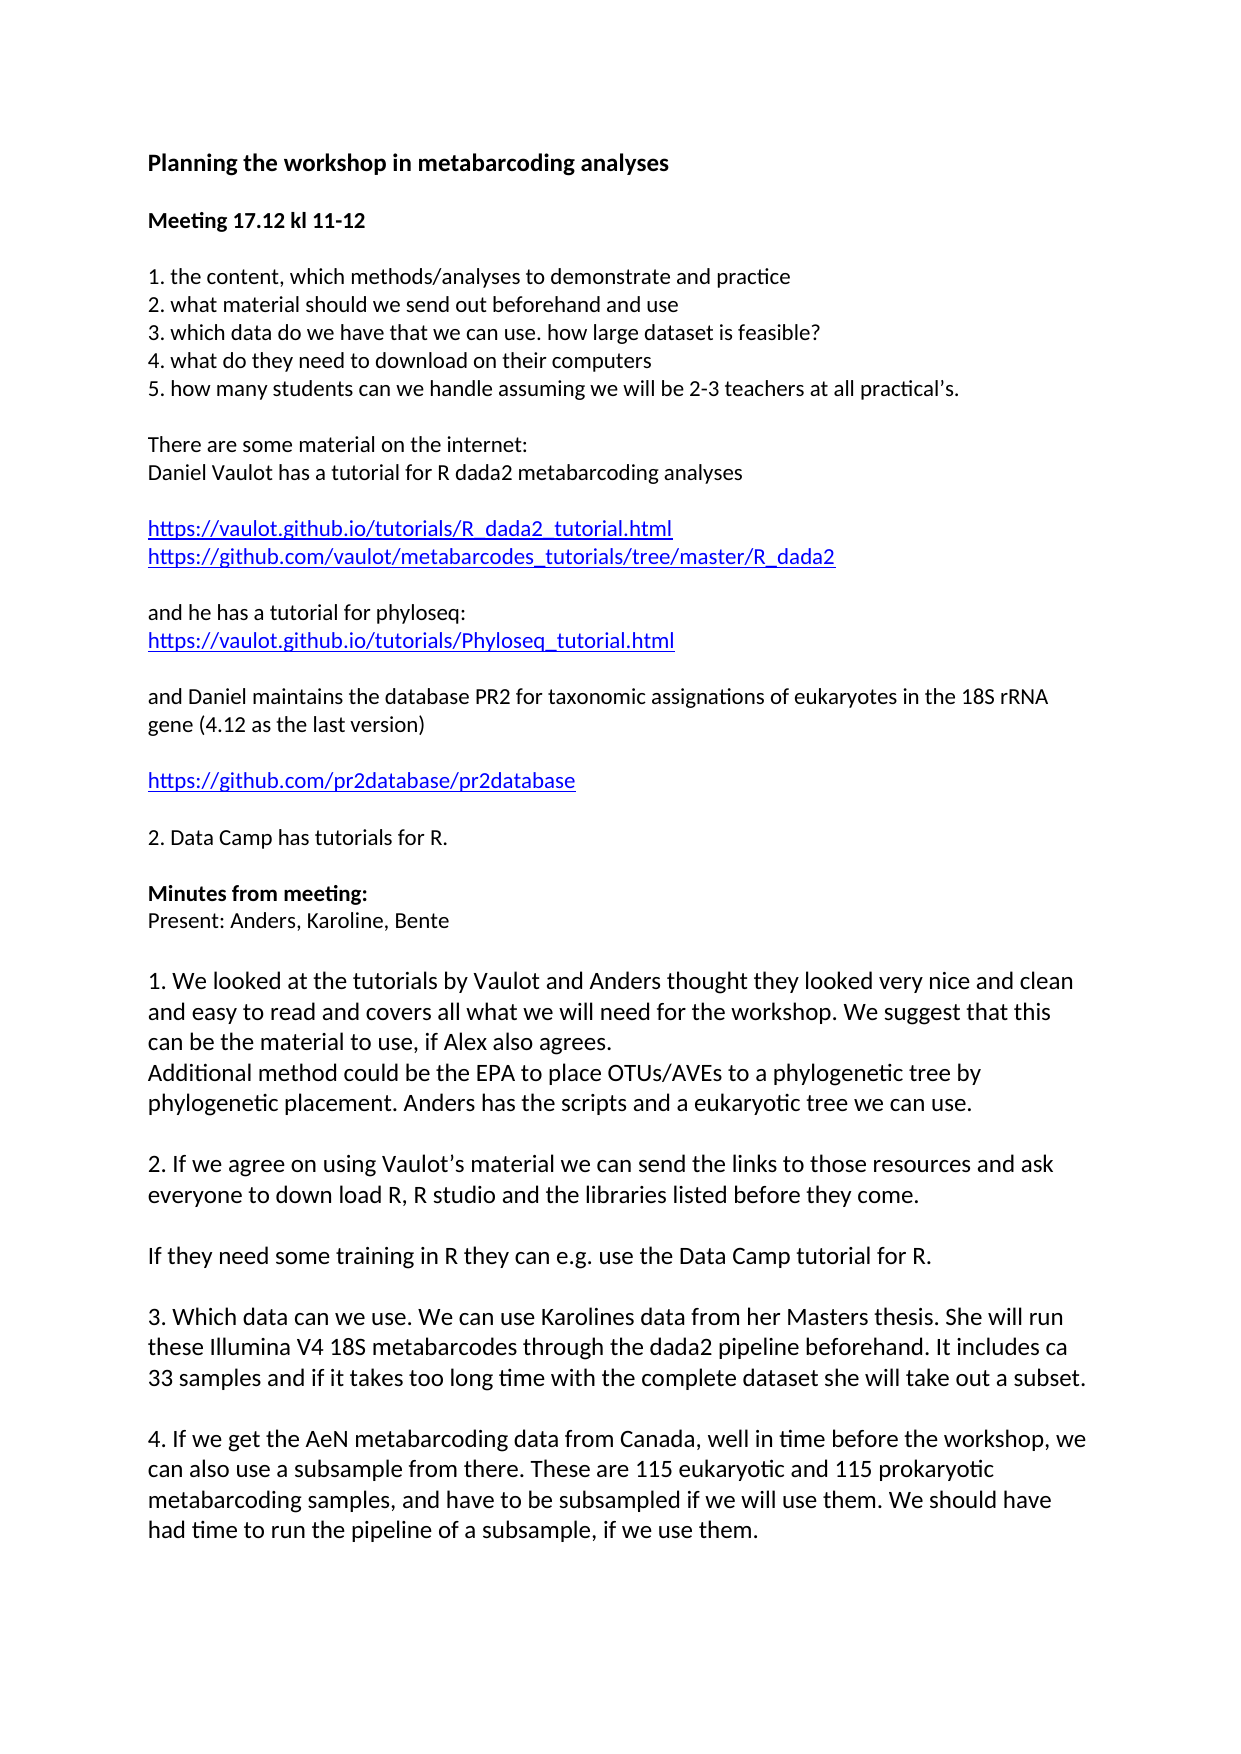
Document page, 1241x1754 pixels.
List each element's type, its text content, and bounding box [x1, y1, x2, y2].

text Daniel Vaulot has a tutorial for R dada2 metabarcoding analyses [148, 458, 1093, 486]
text 4. what do they need to download on their computers [148, 346, 1093, 374]
text Additional method could be the EPA to place OTUs/AVEs to a phylogenetic tree by phylogenetic placement. Anders has the scripts and a eukaryotic tree we can use. [148, 1057, 1093, 1118]
text https://github.com/pr2database/pr2database [148, 767, 1093, 794]
text 5. how many students can we handle assuming we will be 2-3 teachers at all practical’s. [148, 374, 1093, 402]
text Minutes from meeting: [148, 879, 1093, 907]
text 2. If we agree on using Vaulot’s material we can send the links to those resources and ask everyone to down load R, R studio and the libraries listed before they come. [148, 1148, 1093, 1209]
text 2. Data Camp has tutorials for R. [148, 823, 1093, 851]
text https://vaulot.github.io/tutorials/R_dada2_tutorial.html [148, 514, 1093, 542]
text https://github.com/vaulot/metabarcodes_tutorials/tree/master/R_dada2 [148, 542, 1093, 570]
text Present: Anders, Karoline, Bente [148, 907, 1093, 935]
text 3. which data do we have that we can use. how large dataset is feasible? [148, 318, 1093, 346]
text and Daniel maintains the database PR2 for taxonomic assignations of eukaryotes in the 18S rRNA gene (4.12 as the last version) [148, 682, 1093, 738]
text 1. We looked at the tutorials by Vaulot and Anders thought they looked very nice and clean and easy to read and covers all what we will need for the workshop. We suggest that this can be the material to use, if Alex also agrees. [148, 965, 1093, 1057]
text If they need some training in R they can e.g. use the Data Camp tutorial for R. [148, 1240, 1093, 1270]
text There are some material on the internet: [148, 430, 1093, 458]
text Meeting 17.12 kl 11-12 [148, 206, 1093, 234]
text and he has a tutorial for phyloseq: [148, 598, 1093, 626]
text 4. If we get the AeN metabarcoding data from Canada, well in time before the workshop, we can also use a subsample from there. These are 115 eukaryotic and 115 prokaryotic metabarcoding samples, and have to be subsampled if we will use them. We should have had time to run the pipeline of a subsample, if we use them. [148, 1423, 1093, 1545]
text 3. Which data can we use. We can use Karolines data from her Masters thesis. She will run these Illumina V4 18S metabarcodes through the dada2 pipeline beforehand. It includes ca 33 samples and if it takes too long time with the complete dataset she will take out a subset. [148, 1301, 1093, 1392]
text https://vaulot.github.io/tutorials/Phyloseq_tutorial.html [148, 626, 1093, 654]
text Planning the workshop in metabarcoding analyses [148, 148, 1093, 178]
text 2. what material should we send out beforehand and use [148, 290, 1093, 318]
text 1. the content, which methods/analyses to demonstrate and practice [148, 262, 1093, 290]
